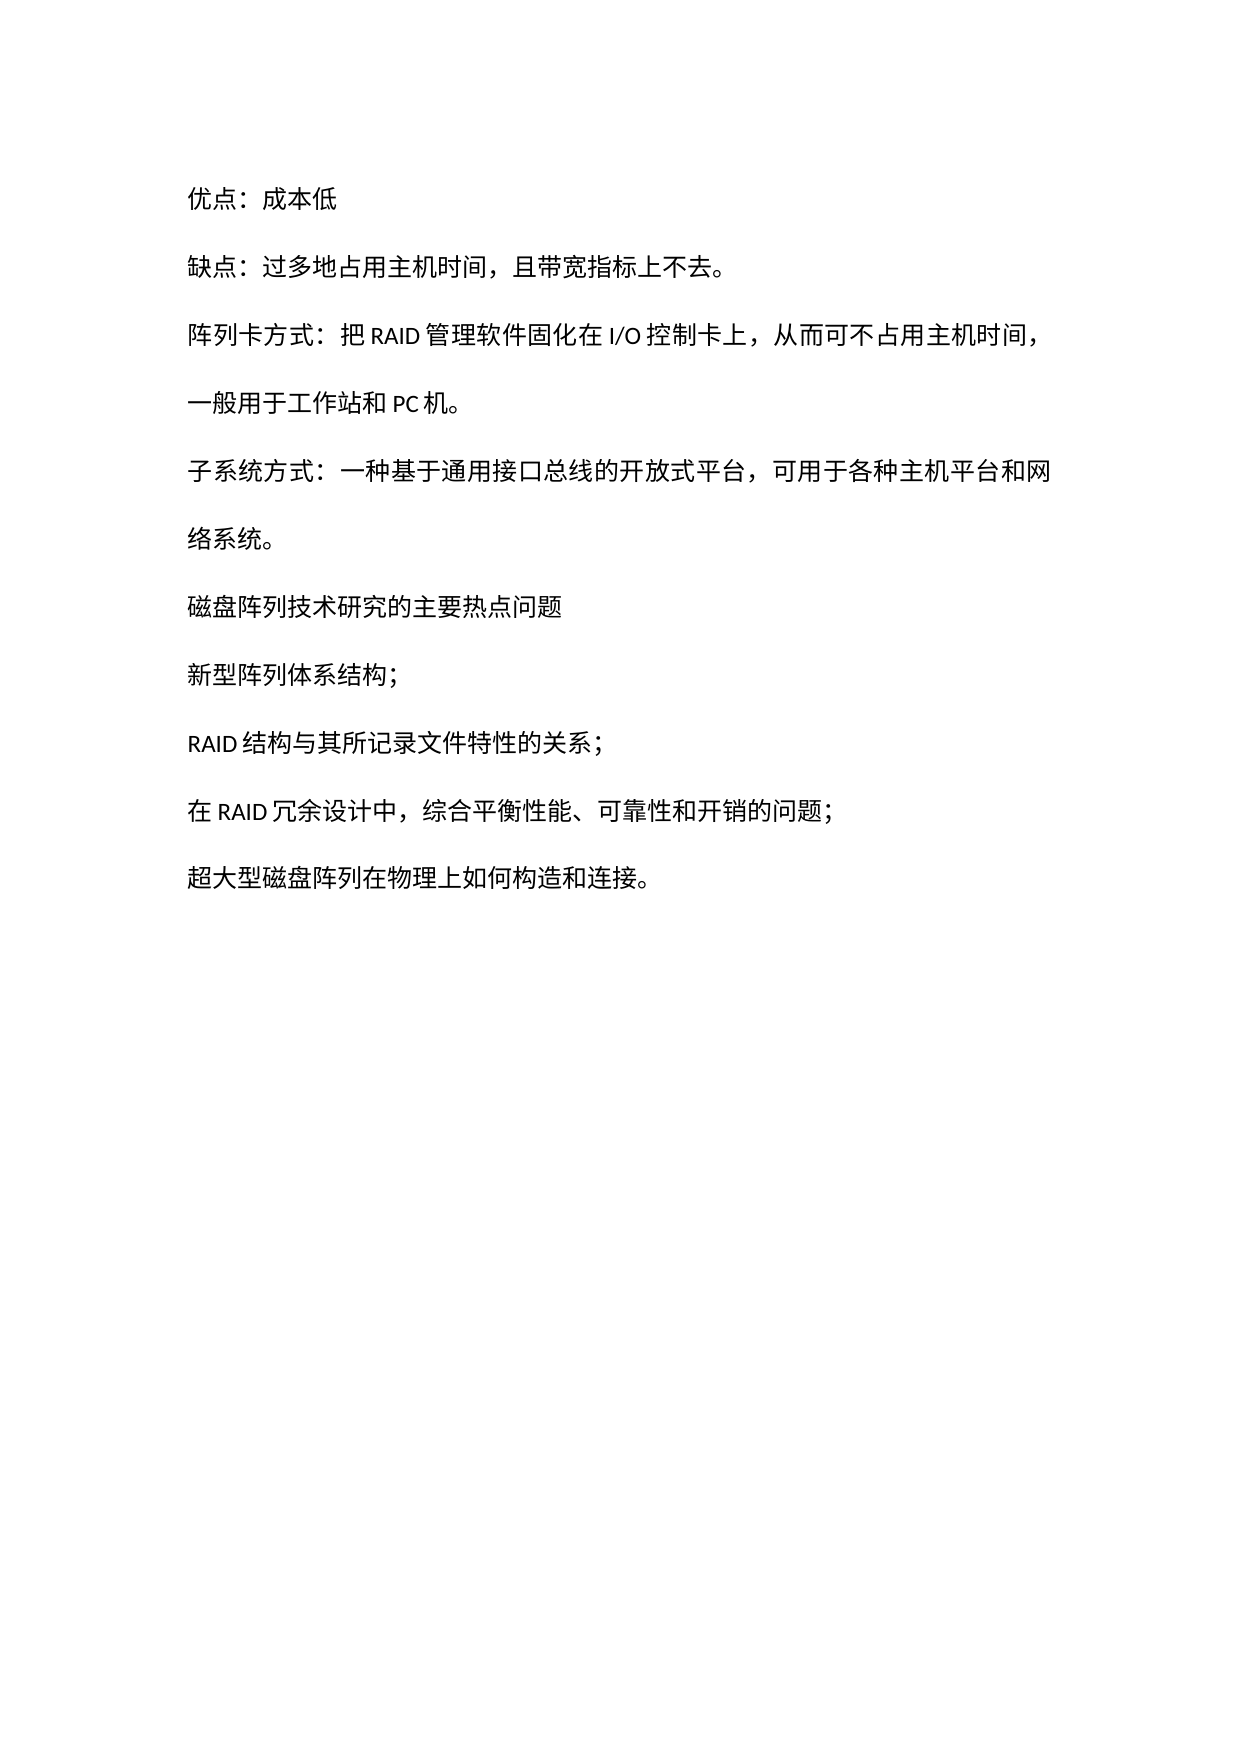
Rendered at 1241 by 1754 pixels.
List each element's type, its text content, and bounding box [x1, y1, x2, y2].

text 在RAID冗余设计中，综合平衡性能、可靠性和开销的问题； [187, 775, 1053, 843]
text 磁盘阵列技术研究的主要热点问题 [187, 571, 1053, 639]
text 超大型磁盘阵列在物理上如何构造和连接。 [187, 843, 1053, 911]
text RAID结构与其所记录文件特性的关系； [187, 707, 1053, 775]
text 子系统方式：一种基于通用接口总线的开放式平台，可用于各种主机平台和网络系统。 [187, 436, 1053, 571]
text 阵列卡方式：把RAID管理软件固化在I/O控制卡上，从而可不占用主机时间，一般用于工作站和PC机。 [187, 300, 1053, 436]
text 新型阵列体系结构； [187, 639, 1053, 707]
text 缺点：过多地占用主机时间，且带宽指标上不去。 [187, 232, 1053, 300]
text 优点：成本低 [187, 164, 1053, 232]
